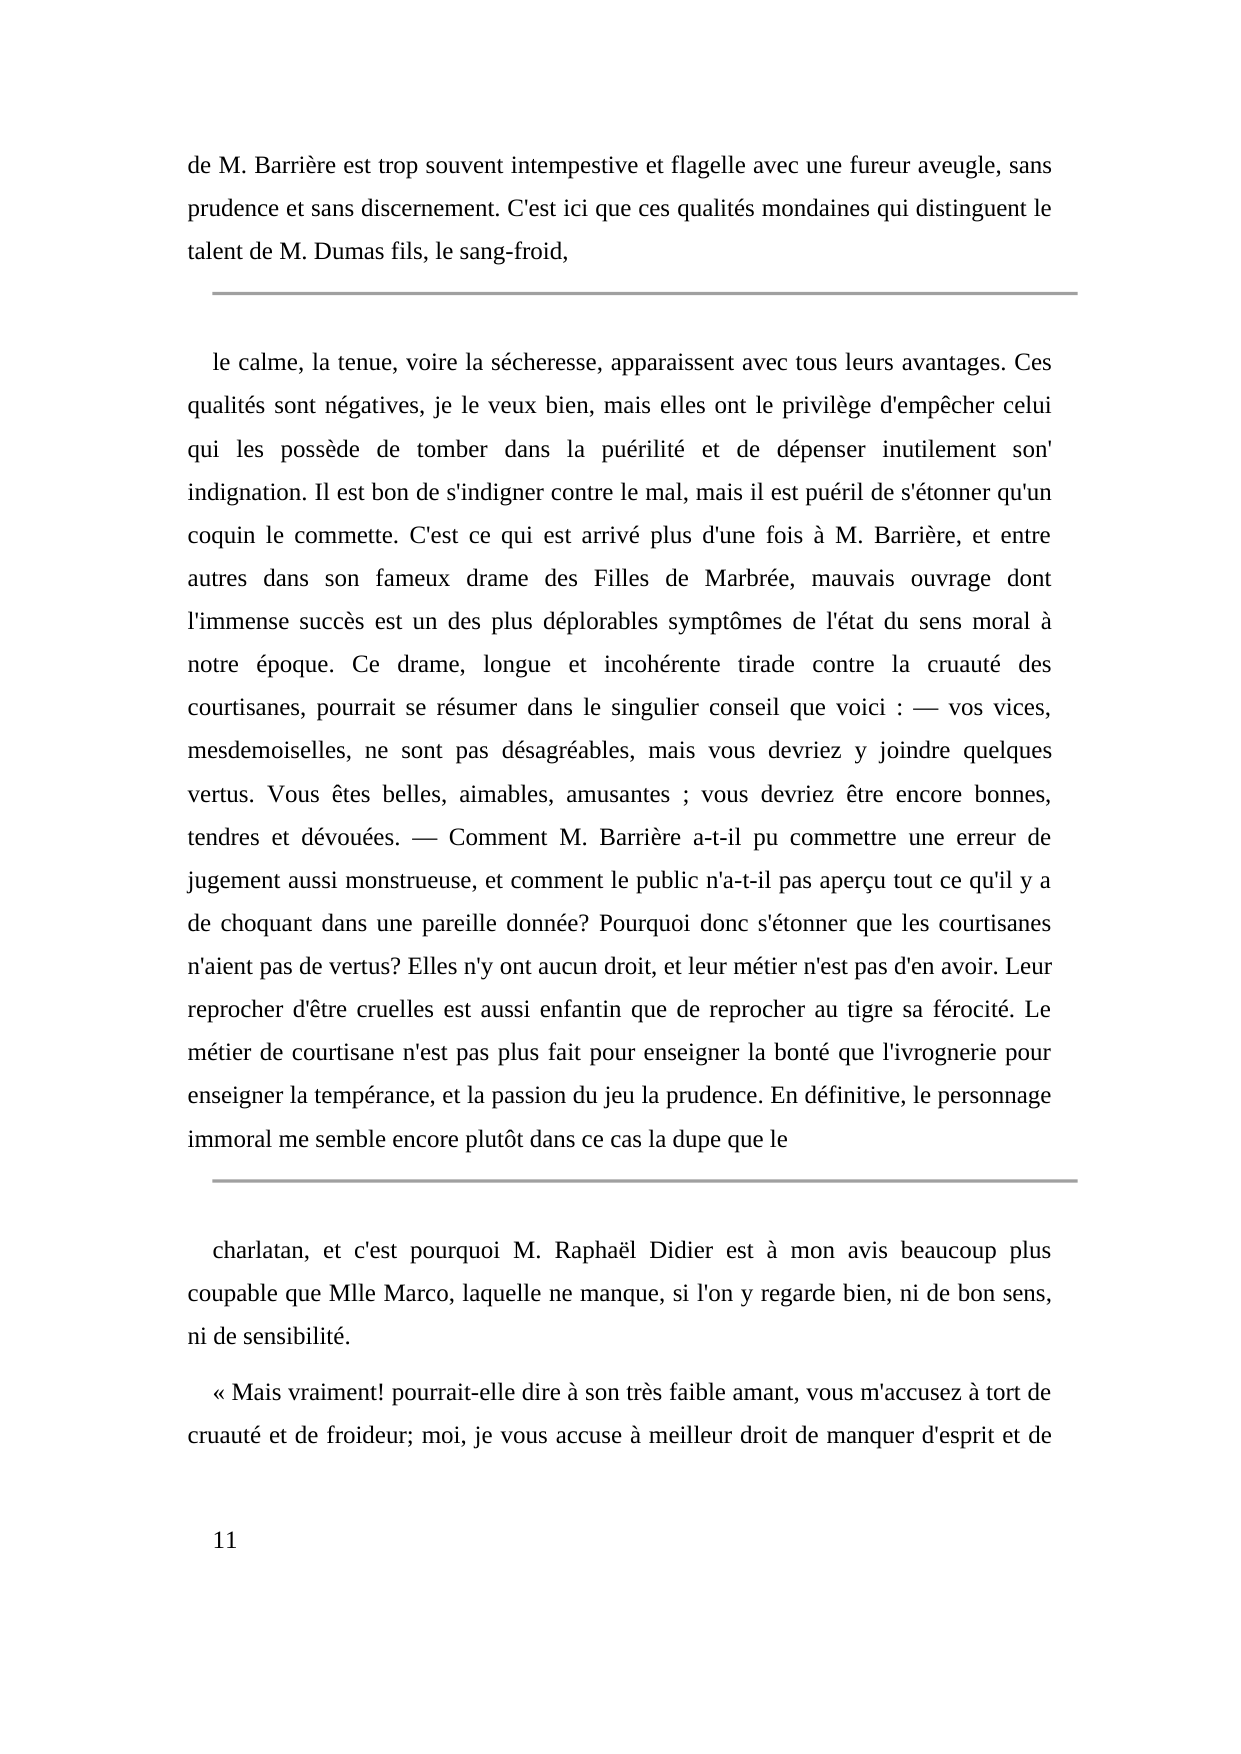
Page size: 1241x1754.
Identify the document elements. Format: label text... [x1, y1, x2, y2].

text charlatan, et c'est pourquoi M. Raphaël Didier est à mon avis beaucoup plus coupable que Mlle Marco, laquelle ne manque, si l'on y regarde bien, ni de bon sens, ni de sensibilité. [187, 1235, 1053, 1350]
text le calme, la tenue, voire la sécheresse, apparaissent avec tous leurs avantages. Ces qualités sont négatives, je le veux bien, mais elles ont le privilège d'empêcher celui qui les possède de tomber dans la puérilité et de dépenser inutilement son' indignation. Il est bon de s'indigner contre le mal, mais il est puéril de s'étonner qu'un coquin le commette. C'est ce qui est arrivé plus d'une fois à M. Barrière, et entre autres dans son fameux drame des Filles de Marbrée, mauvais ouvrage dont l'immense succès est un des plus déplorables symptômes de l'état du sens moral à notre époque. Ce drame, longue et incohérente tirade contre la cruauté des courtisanes, pourrait se résumer dans le singulier conseil que voici : — vos vices, mesdemoiselles, ne sont pas désagréables, mais vous devriez y joindre quelques vertus. Vous êtes belles, aimables, amusantes ; vous devriez être encore bonnes, tendres et dévouées. — Comment M. Barrière a-t-il pu commettre une erreur de jugement aussi monstrueuse, et comment le public n'a-t-il pas aperçu tout ce qu'il y a de choquant dans une pareille donnée? Pourquoi donc s'étonner que les courtisanes n'aient pas de vertus? Elles n'y ont aucun droit, et leur métier n'est pas d'en avoir. Leur reprocher d'être cruelles est aussi enfantin que de reprocher au tigre sa férocité. Le métier de courtisane n'est pas plus fait pour enseigner la bonté que l'ivrognerie pour enseigner la tempérance, et la passion du jeu la prudence. En définitive, le personnage immoral me semble encore plutôt dans ce cas la dupe que le [187, 347, 1053, 1152]
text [187, 1377, 1053, 1449]
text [187, 150, 1053, 265]
